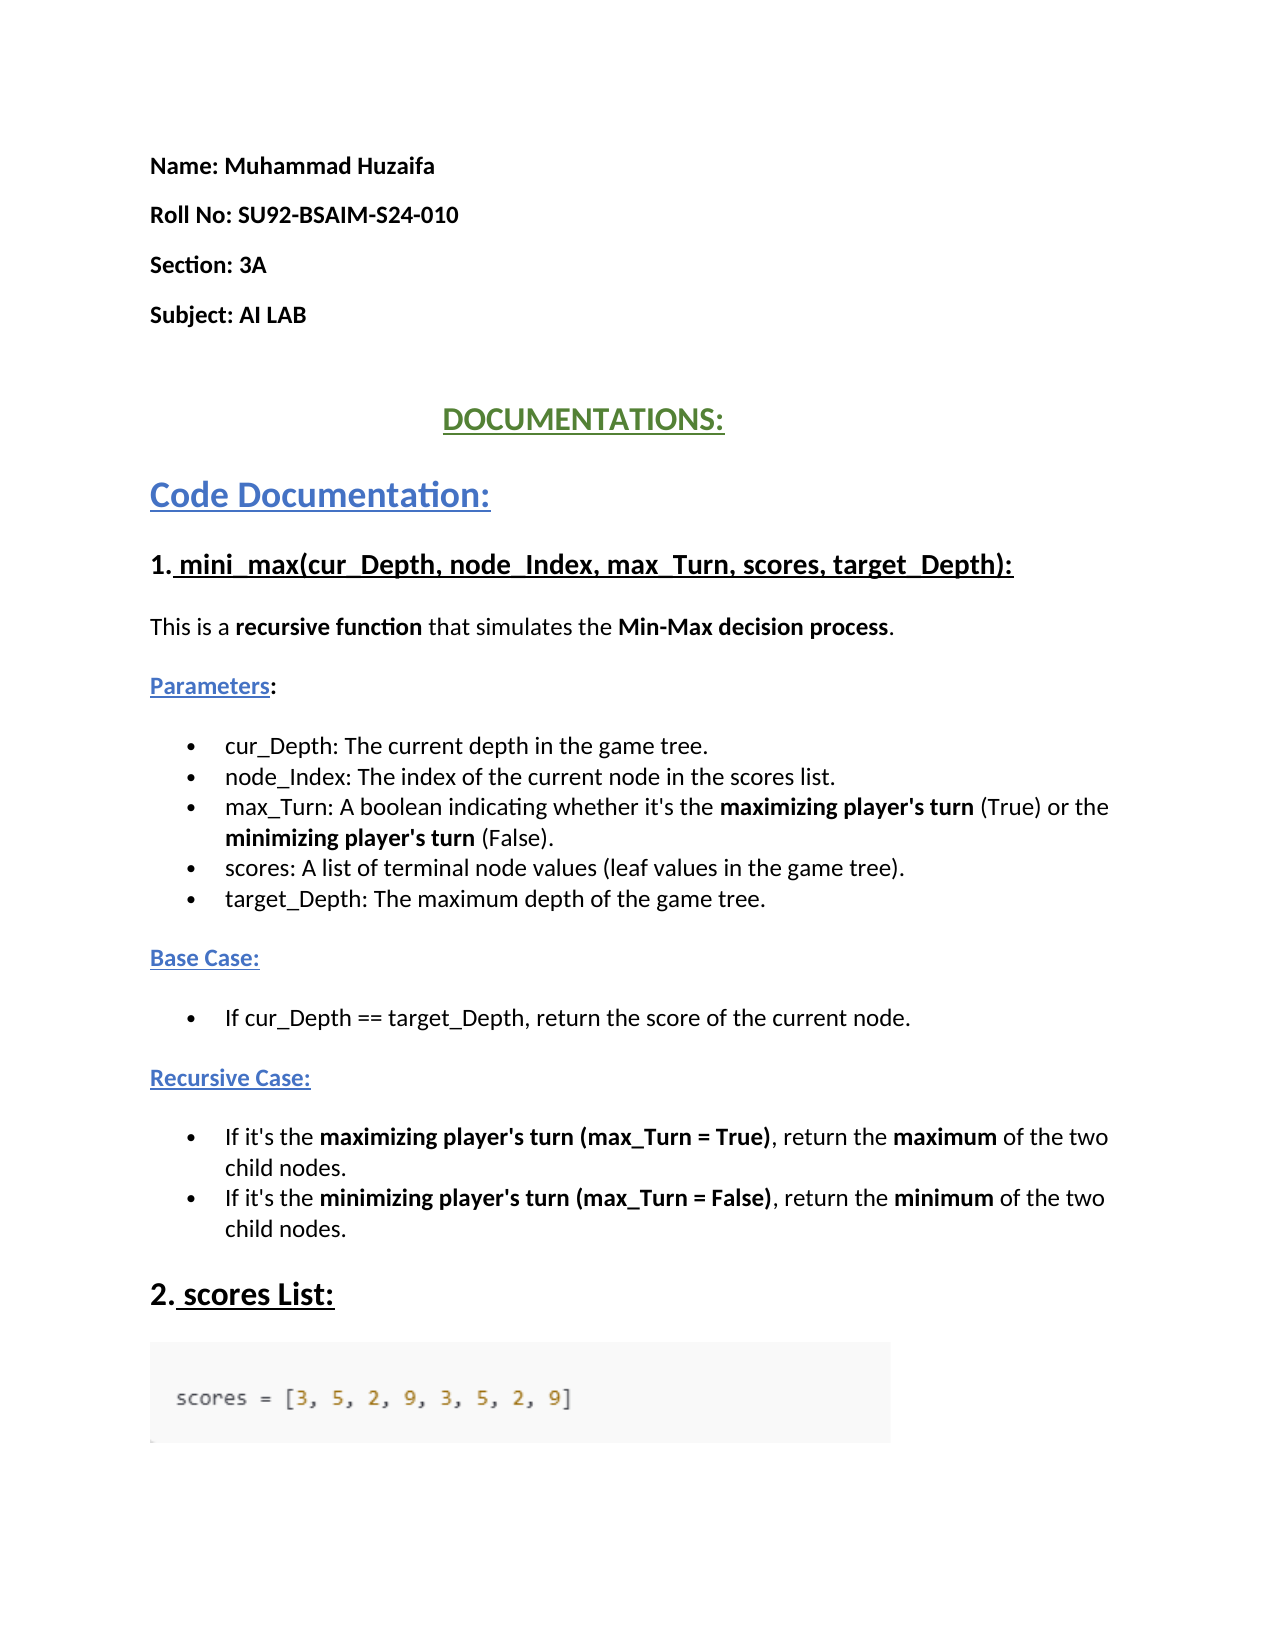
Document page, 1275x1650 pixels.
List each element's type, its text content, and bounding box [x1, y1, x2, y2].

list If it's the minimizing player's turn (max_Turn = False), return the minimum of the two child nodes. [187, 1183, 1125, 1244]
list max_Turn: A boolean indicating whether it's the maximizing player's turn (True) or the minimizing player's turn (False). [187, 791, 1125, 852]
text Roll No: SU92-BSAIM-S24-010 [150, 199, 1125, 230]
text Section: 3A [150, 249, 1125, 280]
picture [150, 1342, 891, 1443]
list node_Index: The index of the current node in the scores list. [187, 761, 1125, 791]
text Name: Muhammad Huzaifa [150, 150, 1125, 181]
text Recursive Case: [150, 1062, 1125, 1092]
text 2. scores List: [150, 1273, 1125, 1313]
text Parameters: [150, 671, 1125, 701]
list target_Depth: The maximum depth of the game tree. [187, 883, 1125, 913]
text 1. mini_max(cur_Depth, node_Index, max_Turn, scores, target_Depth): [150, 546, 1125, 582]
text Base Case: [150, 942, 1125, 973]
list If it's the maximizing player's turn (max_Turn = True), return the maximum of the two child nodes. [187, 1122, 1125, 1183]
text Code Documentation: [150, 471, 1125, 517]
list If cur_Depth == target_Depth, return the score of the current node. [187, 1002, 1125, 1033]
list scores: A list of terminal node values (leaf values in the game tree). [187, 852, 1125, 883]
text Subject: AI LAB [150, 299, 1125, 329]
list cur_Depth: The current depth in the game tree. [187, 730, 1125, 761]
text This is a recursive function that simulates the Min-Max decision process. [150, 611, 1125, 641]
text DOCUMENTATIONS: [150, 398, 1125, 439]
